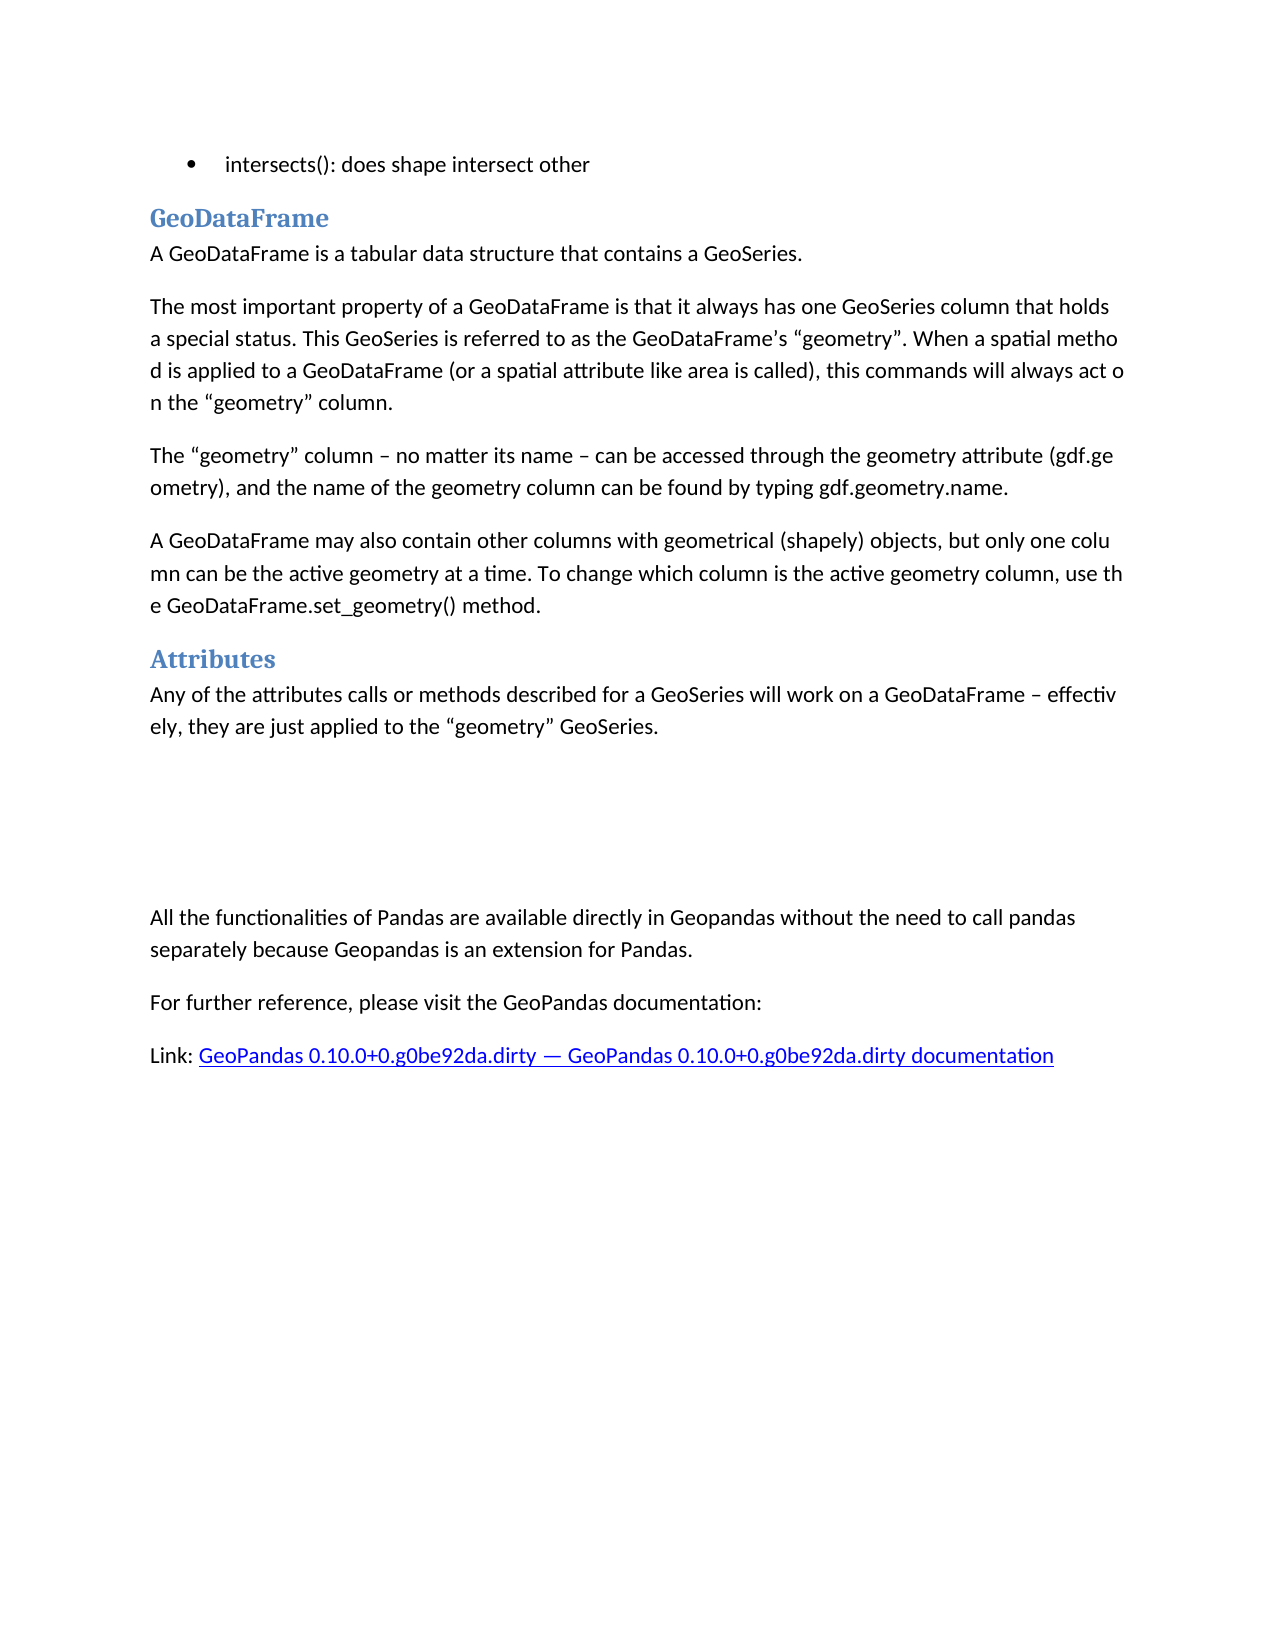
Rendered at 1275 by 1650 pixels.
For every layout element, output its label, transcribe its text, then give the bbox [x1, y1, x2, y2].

text Any of the attributes calls or methods described for a GeoSeries will work on a GeoDataFrame – effectively, they are just applied to the “geometry” GeoSeries. [150, 680, 1125, 740]
list intersects(): does shape intersect other [187, 150, 1125, 178]
text A GeoDataFrame is a tabular data structure that contains a GeoSeries. [150, 239, 1125, 267]
subtitle Attributes [150, 644, 1125, 675]
subtitle GeoDataFrame [150, 203, 1125, 234]
text The “geometry” column – no matter its name – can be accessed through the geometry attribute (gdf.geometry), and the name of the geometry column can be found by typing gdf.geometry.name. [150, 441, 1125, 502]
text The most important property of a GeoDataFrame is that it always has one GeoSeries column that holds a special status. This GeoSeries is referred to as the GeoDataFrame’s “geometry”. When a spatial method is applied to a GeoDataFrame (or a spatial attribute like area is called), this commands will always act on the “geometry” column. [150, 292, 1125, 416]
text All the functionalities of Pandas are available directly in Geopandas without the need to call pandas separately because Geopandas is an extension for Pandas. [150, 871, 1125, 963]
text For further reference, please visit the GeoPandas documentation: [150, 988, 1125, 1016]
text A GeoDataFrame may also contain other columns with geometrical (shapely) objects, but only one column can be the active geometry at a time. To change which column is the active geometry column, use the GeoDataFrame.set_geometry() method. [150, 527, 1125, 619]
text Link: GeoPandas 0.10.0+0.g0be92da.dirty — GeoPandas 0.10.0+0.g0be92da.dirty documentation [150, 1041, 1125, 1069]
